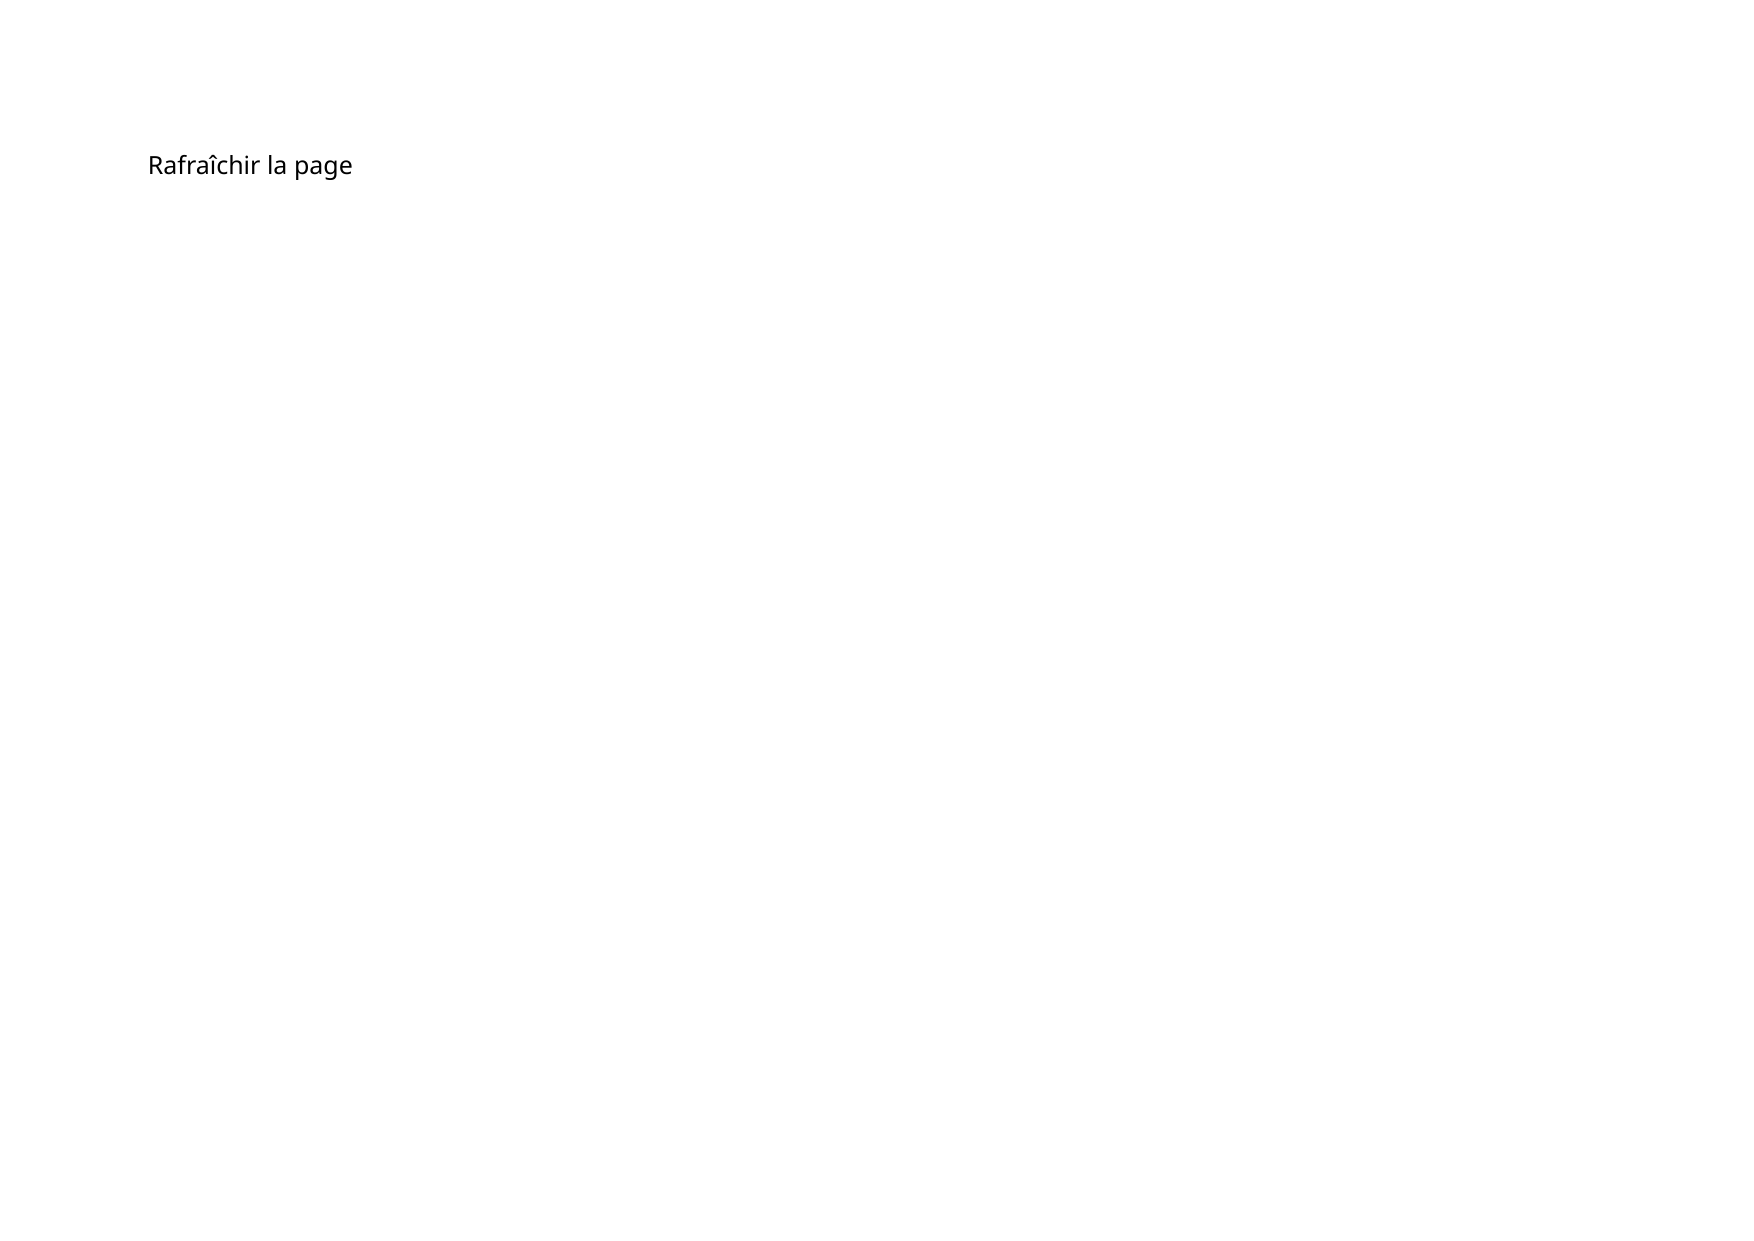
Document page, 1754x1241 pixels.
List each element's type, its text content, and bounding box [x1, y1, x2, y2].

text Rafraîchir la page [148, 148, 1606, 182]
